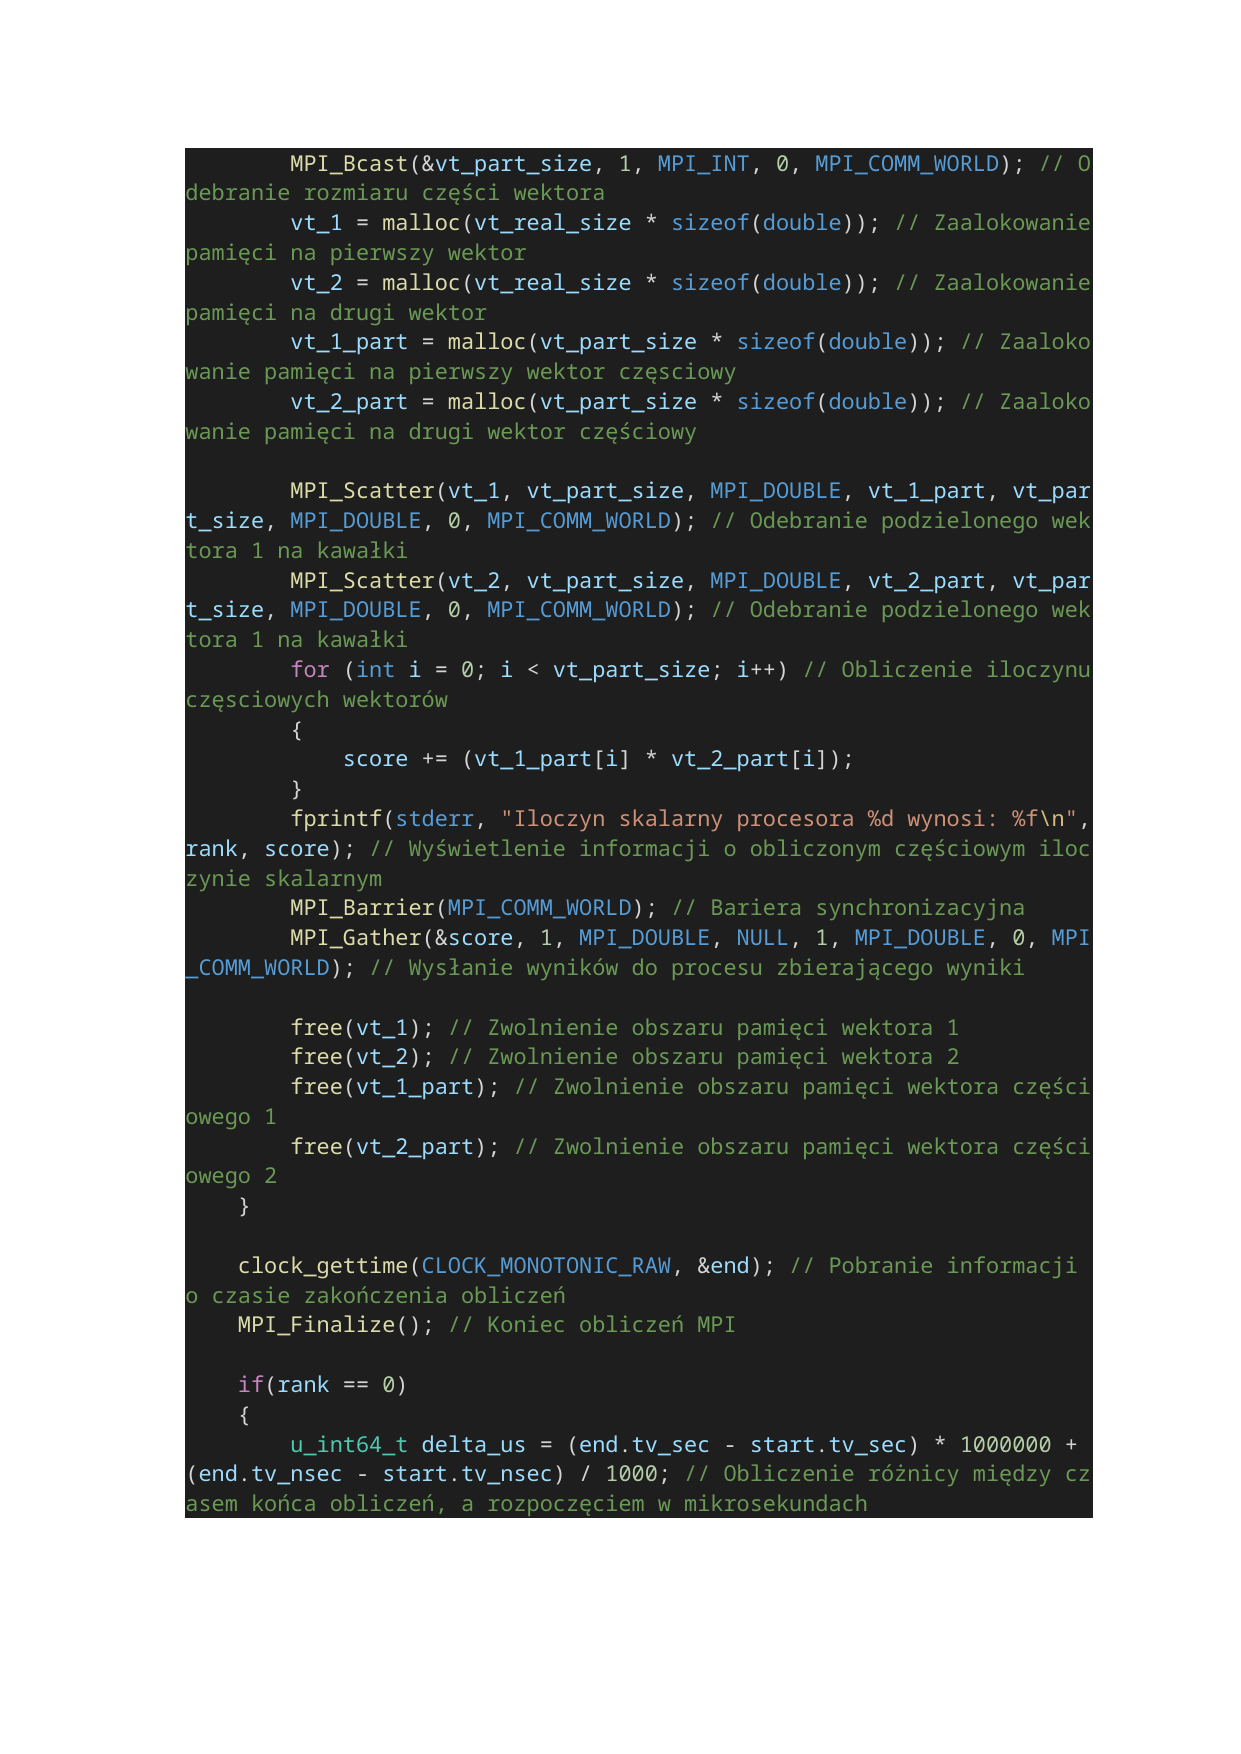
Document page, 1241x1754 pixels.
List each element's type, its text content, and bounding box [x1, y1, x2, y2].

text { [185, 714, 1093, 743]
text free(vt_2); // Zwolnienie obszaru pamięci wektora 2 [185, 1041, 1093, 1071]
text MPI_Scatter(vt_2, vt_part_size, MPI_DOUBLE, vt_2_part, vt_part_size, MPI_DOUBLE, 0, MPI_COMM_WORLD); // Odebranie podzielonego wektora 1 na kawałki [185, 565, 1093, 654]
text u_int64_t delta_us = (end.tv_sec - start.tv_sec) * 1000000 + (end.tv_nsec - start.tv_nsec) / 1000; // Obliczenie różnicy między czasem końca obliczeń, a rozpoczęciem w mikrosekundach [185, 1429, 1093, 1518]
text free(vt_1); // Zwolnienie obszaru pamięci wektora 1 [185, 1012, 1093, 1041]
text for (int i = 0; i < vt_part_size; i++) // Obliczenie iloczynu częsciowych wektorów [185, 654, 1093, 714]
text MPI_Finalize(); // Koniec obliczeń MPI [185, 1309, 1093, 1339]
text vt_1 = malloc(vt_real_size * sizeof(double)); // Zaalokowanie pamięci na pierwszy wektor [185, 207, 1093, 267]
text if(rank == 0) [185, 1369, 1093, 1399]
text fprintf(stderr, "Iloczyn skalarny procesora %d wynosi: %f\n", rank, score); // Wyświetlenie informacji o obliczonym częściowym iloczynie skalarnym [185, 803, 1093, 892]
text vt_2_part = malloc(vt_part_size * sizeof(double)); // Zaalokowanie pamięci na drugi wektor częściowy [185, 386, 1093, 446]
text vt_1_part = malloc(vt_part_size * sizeof(double)); // Zaalokowanie pamięci na pierwszy wektor częsciowy [185, 326, 1093, 386]
text } [185, 1190, 1093, 1220]
text free(vt_1_part); // Zwolnienie obszaru pamięci wektora częściowego 1 [185, 1071, 1093, 1131]
text clock_gettime(CLOCK_MONOTONIC_RAW, &end); // Pobranie informacji o czasie zakończenia obliczeń [185, 1250, 1093, 1309]
text MPI_Scatter(vt_1, vt_part_size, MPI_DOUBLE, vt_1_part, vt_part_size, MPI_DOUBLE, 0, MPI_COMM_WORLD); // Odebranie podzielonego wektora 1 na kawałki [185, 475, 1093, 565]
text vt_2 = malloc(vt_real_size * sizeof(double)); // Zaalokowanie pamięci na drugi wektor [185, 267, 1093, 326]
text MPI_Gather(&score, 1, MPI_DOUBLE, NULL, 1, MPI_DOUBLE, 0, MPI_COMM_WORLD); // Wysłanie wyników do procesu zbierającego wyniki [185, 922, 1093, 982]
text { [185, 1399, 1093, 1429]
text free(vt_2_part); // Zwolnienie obszaru pamięci wektora częściowego 2 [185, 1131, 1093, 1190]
text score += (vt_1_part[i] * vt_2_part[i]); [185, 743, 1093, 773]
text MPI_Barrier(MPI_COMM_WORLD); // Bariera synchronizacyjna [185, 892, 1093, 922]
text MPI_Bcast(&vt_part_size, 1, MPI_INT, 0, MPI_COMM_WORLD); // Odebranie rozmiaru części wektora [185, 148, 1093, 207]
text } [185, 773, 1093, 803]
